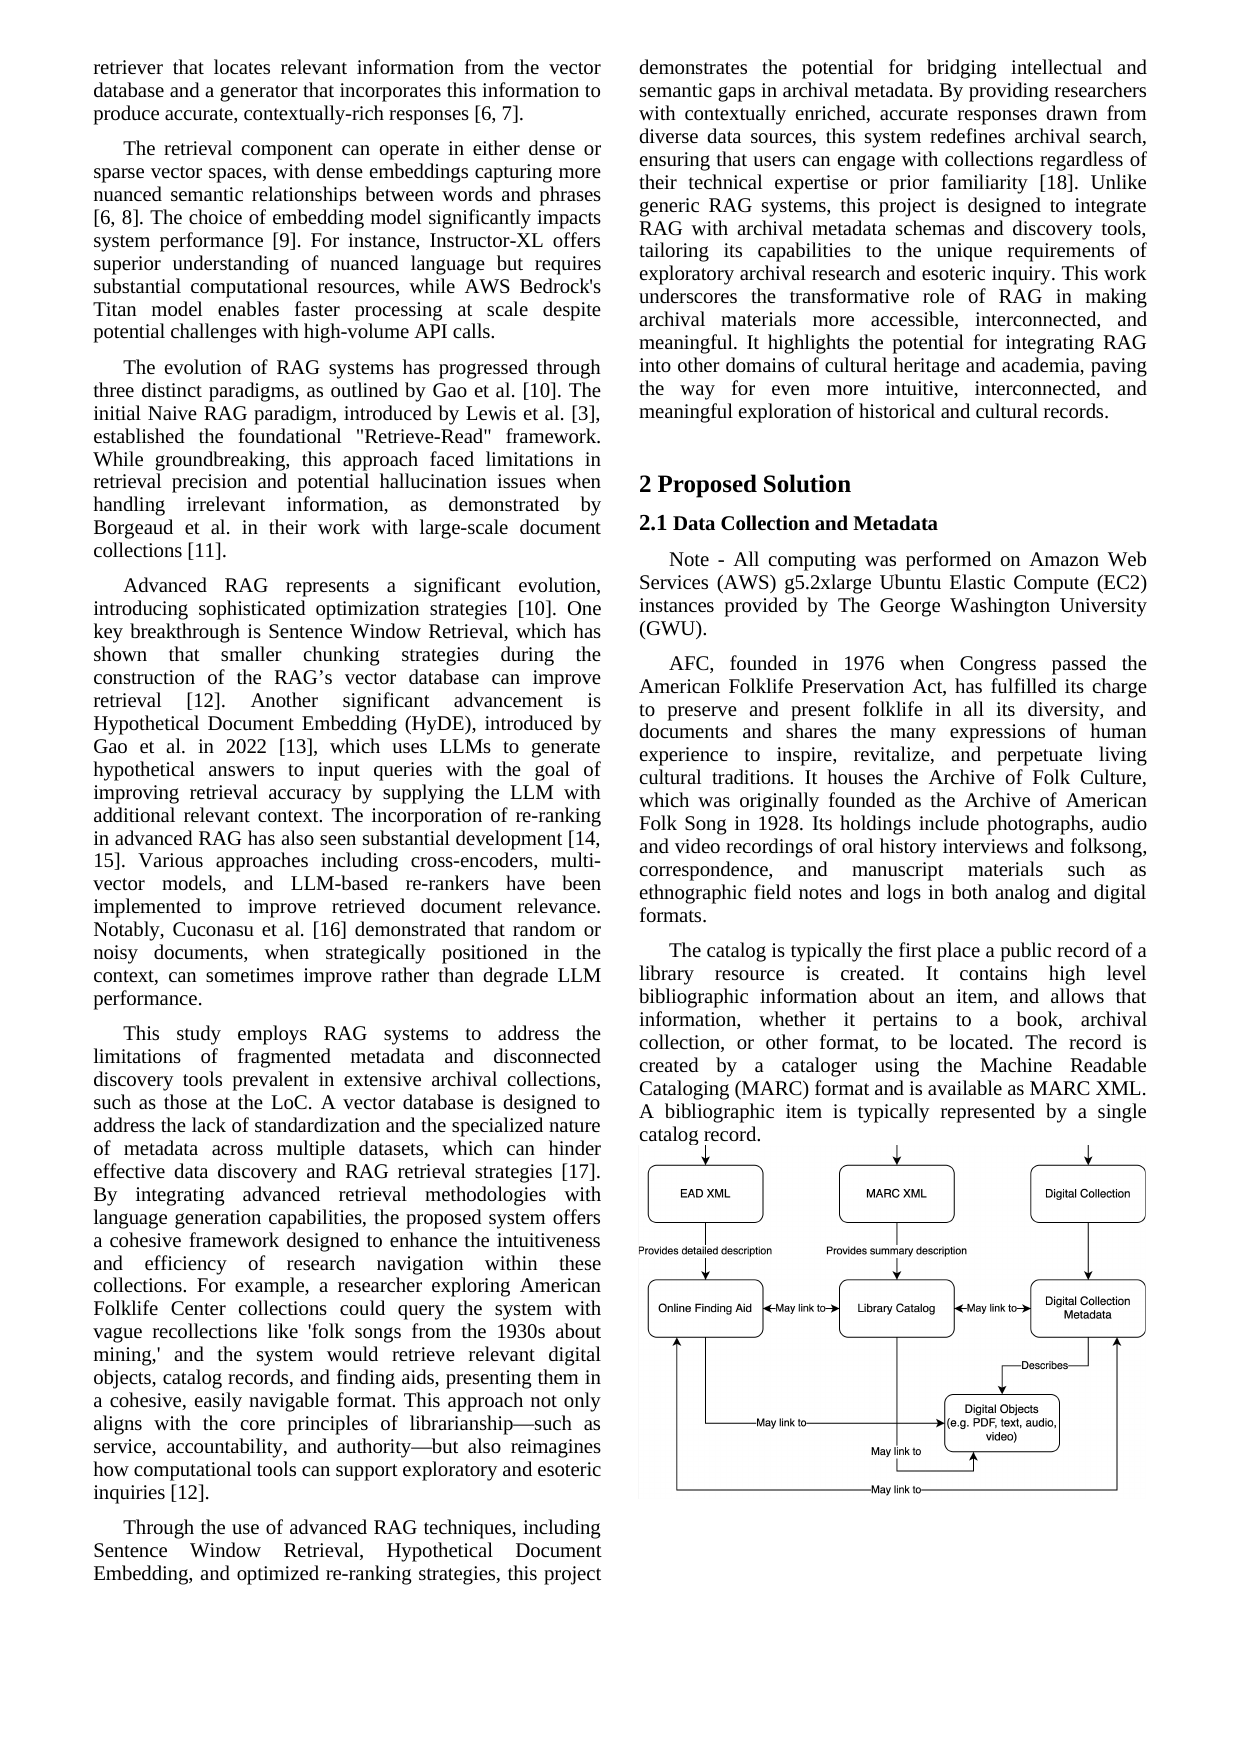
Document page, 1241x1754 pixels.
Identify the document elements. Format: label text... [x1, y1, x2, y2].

text AFC, founded in 1976 when Congress passed the American Folklife Preservation Act, has fulfilled its charge to preserve and present folklife in all its diversity, and documents and shares the many expressions of human experience to inspire, revitalize, and perpetuate living cultural traditions. It houses the Archive of Folk Culture, which was originally founded as the Archive of American Folk Song in 1928. Its holdings include photographs, audio and video recordings of oral history interviews and folksong, correspondence, and manuscript materials such as ethnographic field notes and logs in both analog and digital formats. [639, 652, 1147, 927]
text Advanced RAG represents a significant evolution, introducing sophisticated optimization strategies [10]. One key breakthrough is Sentence Window Retrieval, which has shown that smaller chunking strategies during the construction of the RAG’s vector database can improve retrieval [12]. Another significant advancement is Hypothetical Document Embedding (HyDE), introduced by Gao et al. in 2022 [13], which uses LLMs to generate hypothetical answers to input queries with the goal of improving retrieval accuracy by supplying the LLM with additional relevant context. The incorporation of re-ranking in advanced RAG has also seen substantial development [14, 15]. Various approaches including cross-encoders, multi-vector models, and LLM-based re-rankers have been implemented to improve retrieved document relevance. Notably, Cuconasu et al. [16] demonstrated that random or noisy documents, when strategically positioned in the context, can sometimes improve rather than degrade LLM performance. [93, 575, 601, 1010]
text Through the use of advanced RAG techniques, including Sentence Window Retrieval, Hypothetical Document Embedding, and optimized re-ranking strategies, this project demonstrates the potential for bridging intellectual and semantic gaps in archival metadata. By providing researchers with contextually enriched, accurate responses drawn from diverse data sources, this system redefines archival search, ensuring that users can engage with collections regardless of their technical expertise or prior familiarity [18]. Unlike generic RAG systems, this project is designed to integrate RAG with archival metadata schemas and discovery tools, tailoring its capabilities to the unique requirements of exploratory archival research and esoteric inquiry. This work underscores the transformative role of RAG in making archival materials more accessible, interconnected, and meaningful. It highlights the potential for integrating RAG into other domains of cultural heritage and academia, paving the way for even more intuitive, interconnected, and meaningful exploration of historical and cultural records. [639, 56, 1147, 423]
text The evolution of RAG systems has progressed through three distinct paradigms, as outlined by Gao et al. [10]. The initial Naive RAG paradigm, introduced by Lewis et al. [3], established the foundational "Retrieve-Read" framework. While groundbreaking, this approach faced limitations in retrieval precision and potential hallucination issues when handling irrelevant information, as demonstrated by Borgeaud et al. in their work with large-scale document collections [11]. [93, 356, 601, 562]
text This study employs RAG systems to address the limitations of fragmented metadata and disconnected discovery tools prevalent in extensive archival collections, such as those at the LoC. A vector database is designed to address the lack of standardization and the specialized nature of metadata across multiple datasets, which can hinder effective data discovery and RAG retrieval strategies [17]. By integrating advanced retrieval methodologies with language generation capabilities, the proposed system offers a cohesive framework designed to enhance the intuitiveness and efficiency of research navigation within these collections. For example, a researcher exploring American Folklife Center collections could query the system with vague recollections like 'folk songs from the 1930s about mining,' and the system would retrieve relevant digital objects, catalog records, and finding aids, presenting them in a cohesive, easily navigable format. This approach not only aligns with the core principles of librarianship—such as service, accountability, and authority—but also reimagines how computational tools can support exploratory and esoteric inquiries [12]. [93, 1022, 601, 1504]
text Note - All computing was performed on Amazon Web Services (AWS) g5.2xlarge Ubuntu Elastic Compute (EC2) instances provided by The George Washington University (GWU). [639, 548, 1147, 639]
text 2.1 Data Collection and Metadata [639, 510, 1147, 535]
text 2 Proposed Solution [639, 471, 1147, 498]
text The catalog is typically the first place a public record of a library resource is created. It contains high level bibliographic information about an item, and allows that information, whether it pertains to a book, archival collection, or other format, to be located. The record is created by a cataloger using the Machine Readable Cataloging (MARC) format and is available as MARC XML. A bibliographic item is typically represented by a single catalog record. [639, 939, 1147, 1146]
picture [638, 1145, 1146, 1499]
